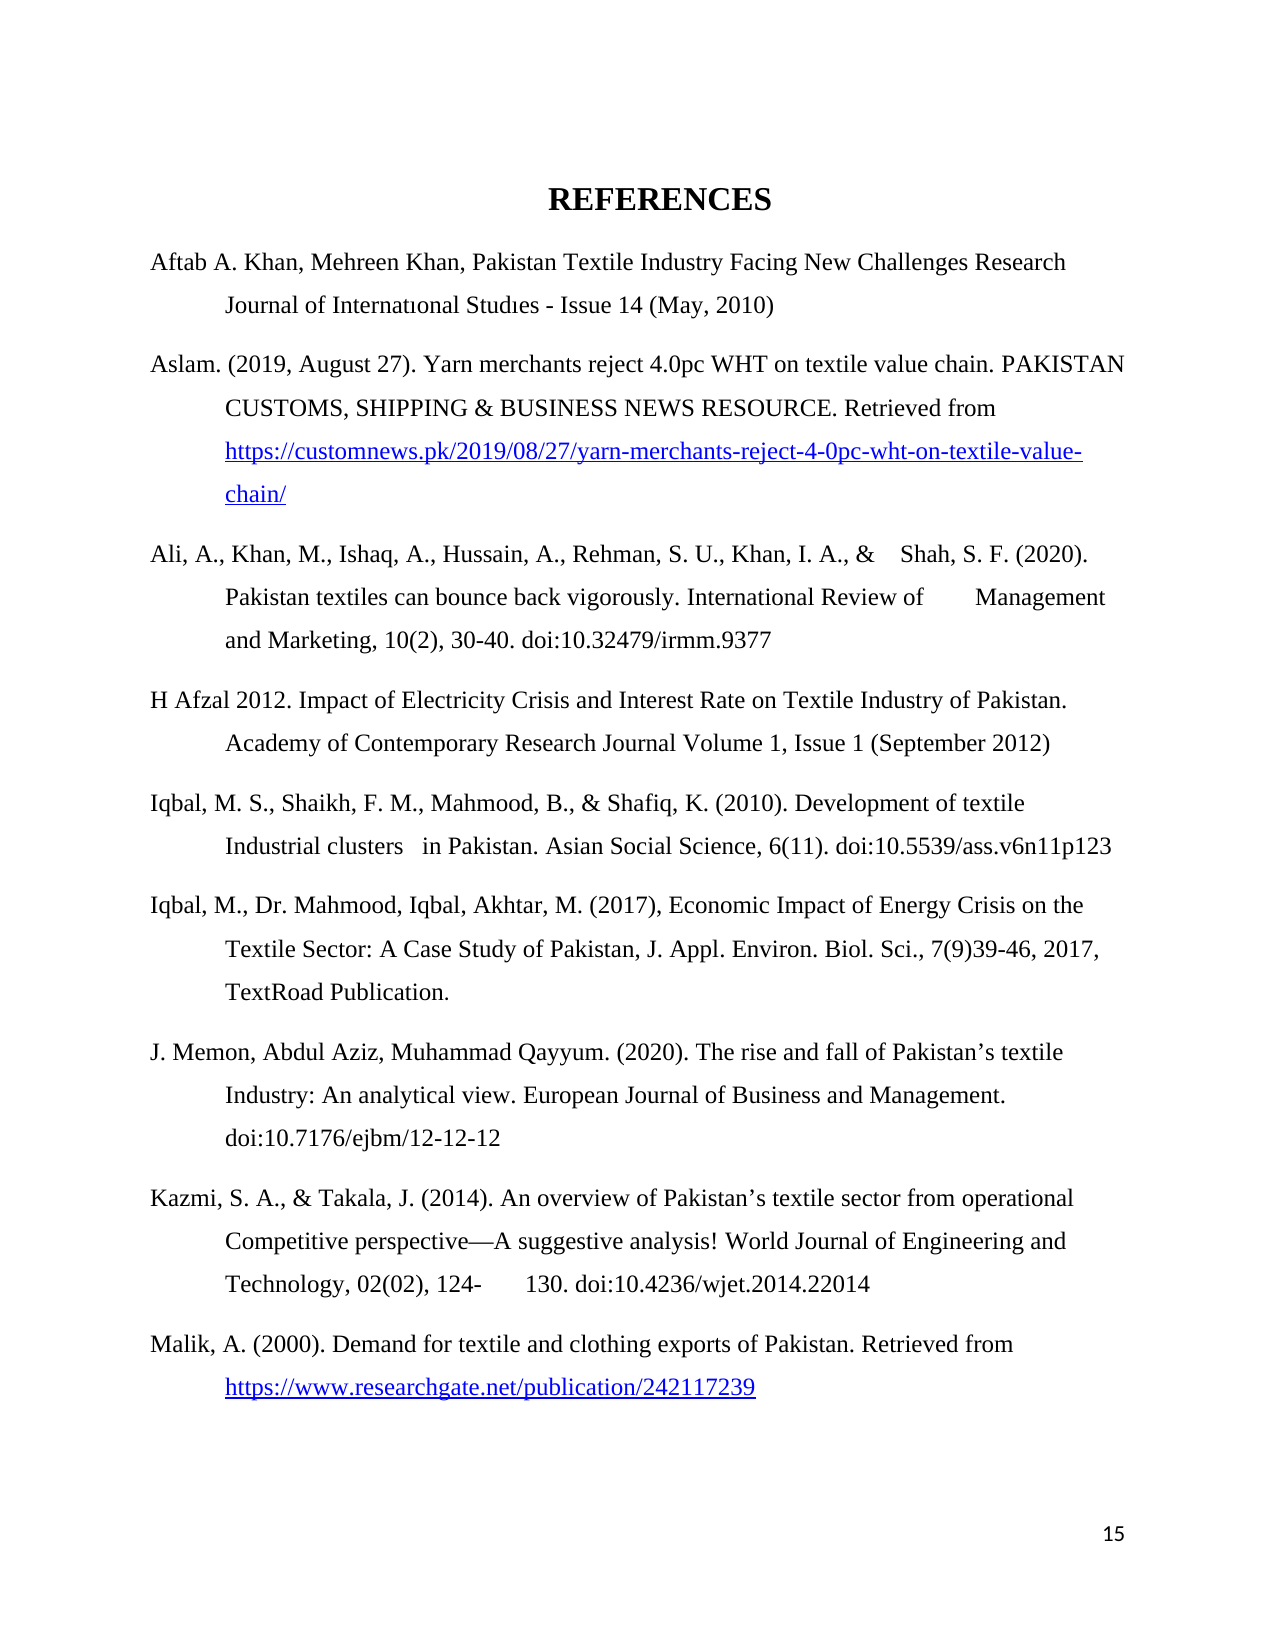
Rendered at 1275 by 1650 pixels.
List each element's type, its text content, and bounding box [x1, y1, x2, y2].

text Malik, A. (2000). Demand for textile and clothing exports of Pakistan. Retrieved from https://www.researchgate.net/publication/242117239 [150, 1329, 1125, 1401]
text Iqbal, M. S., Shaikh, F. M., Mahmood, B., & Shafiq, K. (2010). Development of textile Industrial clusters in Pakistan. Asian Social Science, 6(11). doi:10.5539/ass.v6n11p123 [150, 788, 1125, 859]
text Aftab A. Khan, Mehreen Khan, Pakistan Textile Industry Facing New Challenges Research Journal of Internatıonal Studıes - Issue 14 (May, 2010) [150, 247, 1125, 318]
text Aslam. (2019, August 27). Yarn merchants reject 4.0pc WHT on textile value chain. PAKISTAN CUSTOMS, SHIPPING & BUSINESS NEWS RESOURCE. Retrieved from https://customnews.pk/2019/08/27/yarn-merchants-reject-4-0pc-wht-on-textile-value- chain/ [150, 349, 1125, 508]
text J. Memon, Abdul Aziz, Muhammad Qayyum. (2020). The rise and fall of Pakistan’s textile Industry: An analytical view. European Journal of Business and Management. doi:10.7176/ejbm/12-12-12 [150, 1037, 1125, 1152]
text H Afzal 2012. Impact of Electricity Crisis and Interest Rate on Textile Industry of Pakistan. Academy of Contemporary Research Journal Volume 1, Issue 1 (September 2012) [150, 685, 1125, 757]
subtitle REFERENCES [195, 179, 1125, 217]
text Kazmi, S. A., & Takala, J. (2014). An overview of Pakistan’s textile sector from operational Competitive perspective—A suggestive analysis! World Journal of Engineering and Technology, 02(02), 124- 130. doi:10.4236/wjet.2014.22014 [150, 1183, 1125, 1298]
text Iqbal, M., Dr. Mahmood, Iqbal, Akhtar, M. (2017), Economic Impact of Energy Crisis on the Textile Sector: A Case Study of Pakistan, J. Appl. Environ. Biol. Sci., 7(9)39-46, 2017, TextRoad Publication. [150, 891, 1125, 1006]
text Ali, A., Khan, M., Ishaq, A., Hussain, A., Rehman, S. U., Khan, I. A., & Shah, S. F. (2020). Pakistan textiles can bounce back vigorously. International Review of Management and Marketing, 10(2), 30-40. doi:10.32479/irmm.9377 [150, 539, 1125, 654]
